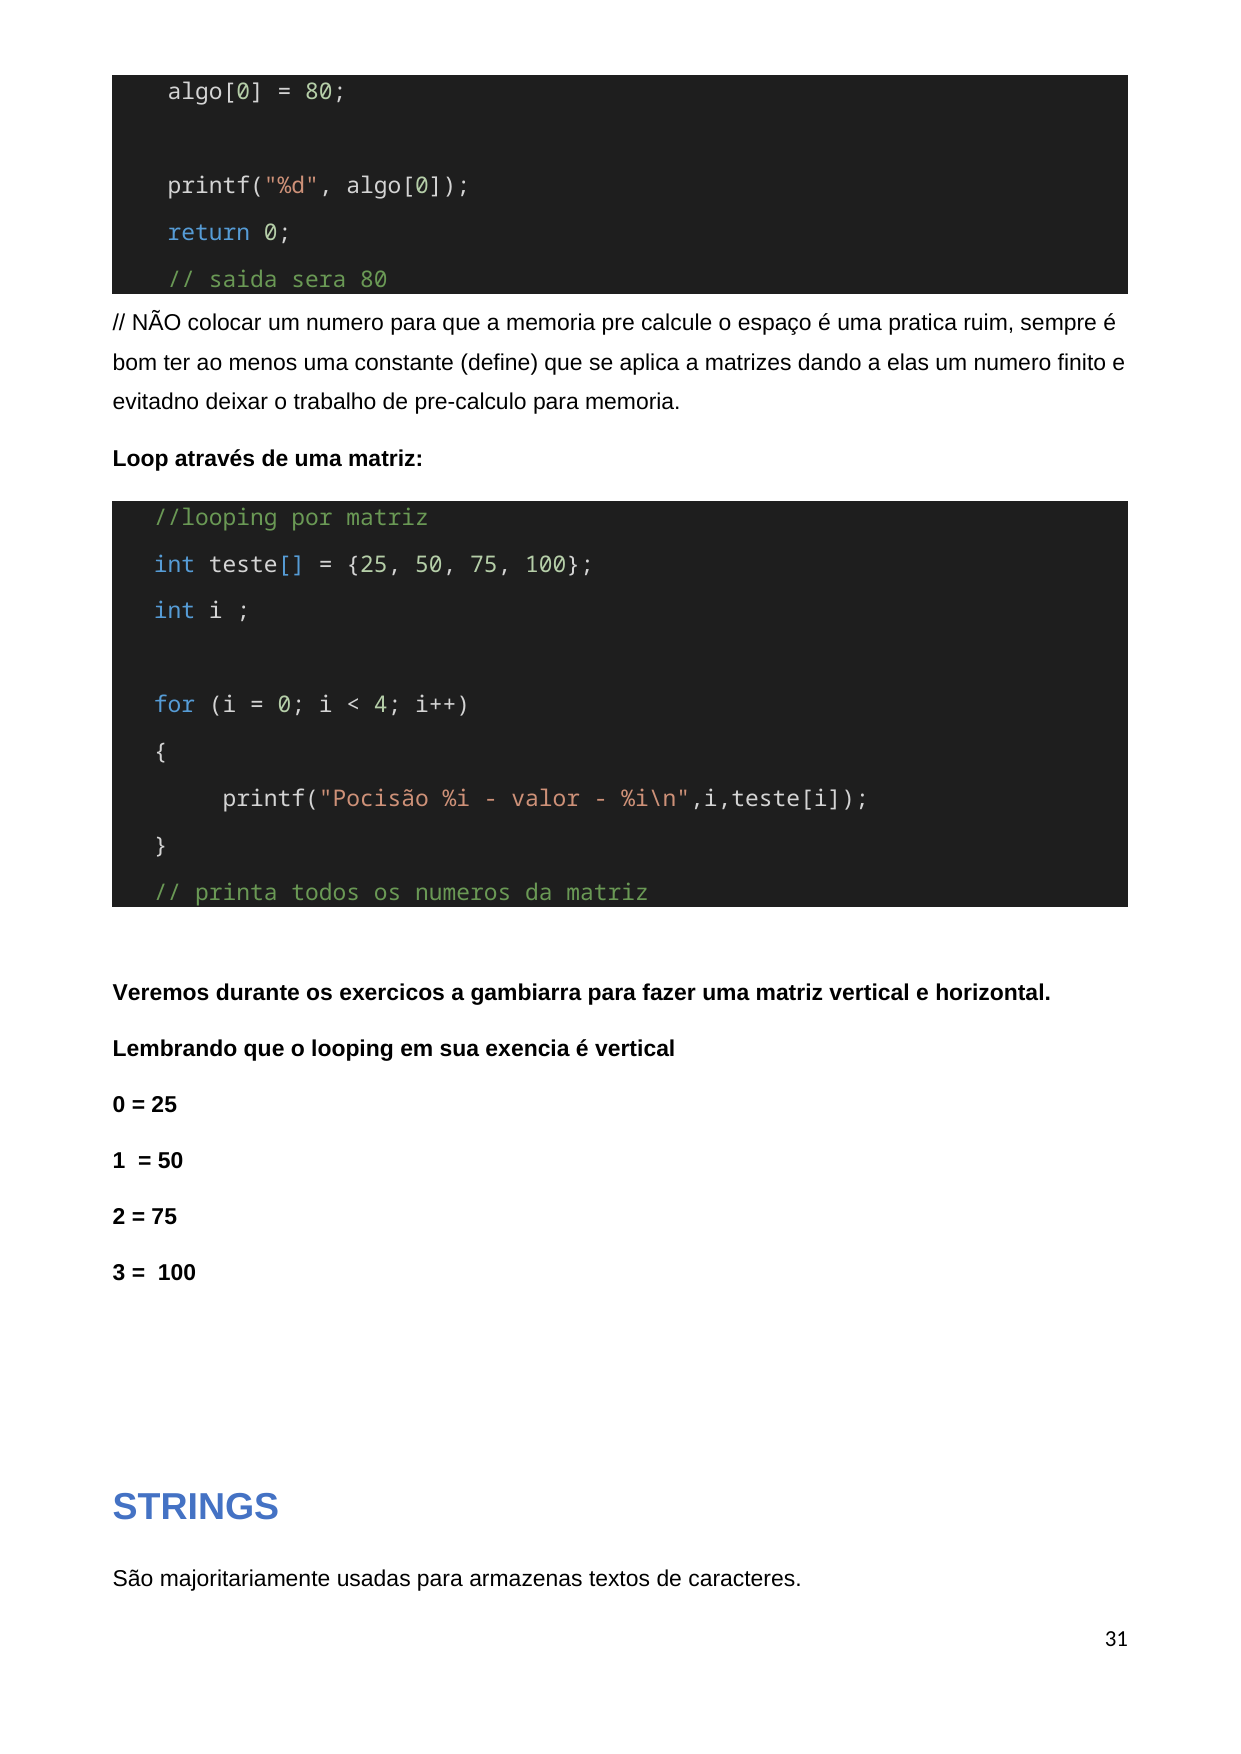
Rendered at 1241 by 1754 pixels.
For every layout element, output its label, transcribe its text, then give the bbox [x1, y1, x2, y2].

text // printa todos os numeros da matriz [112, 876, 1128, 907]
text for (i = 0; i < 4; i++) [112, 688, 1128, 719]
text int i ; [112, 594, 1128, 626]
text } [112, 829, 1128, 860]
text int teste[] = {25, 50, 75, 100}; [112, 547, 1128, 579]
text 2 = 75 [112, 1203, 1128, 1229]
text printf("%d", algo[0]); [112, 169, 1128, 200]
text printf("Pocisão %i - valor - %i\n",i,teste[i]); [112, 782, 1128, 813]
text // NÃO colocar um numero para que a memoria pre calcule o espaço é uma pratica ruim, sempre é bom ter ao menos uma constante (define) que se aplica a matrizes dando a elas um numero finito e evitadno deixar o trabalho de pre-calculo para memoria. [112, 309, 1128, 415]
text 3 = 100 [112, 1259, 1128, 1286]
text 1 = 50 [112, 1147, 1128, 1173]
text // saida sera 80 [112, 262, 1128, 294]
text Veremos durante os exercicos a gambiarra para fazer uma matriz vertical e horizontal. [112, 979, 1128, 1005]
text return 0; [112, 216, 1128, 247]
text Lembrando que o looping em sua exencia é vertical [112, 1035, 1128, 1061]
text São majoritariamente usadas para armazenas textos de caracteres. [112, 1565, 1128, 1592]
text { [112, 735, 1128, 766]
text Loop através de uma matriz: [112, 444, 1128, 471]
text algo[0] = 80; [112, 75, 1128, 106]
text 0 = 25 [112, 1091, 1128, 1117]
text //looping por matriz [112, 501, 1128, 532]
text STRINGS [112, 1484, 1128, 1527]
